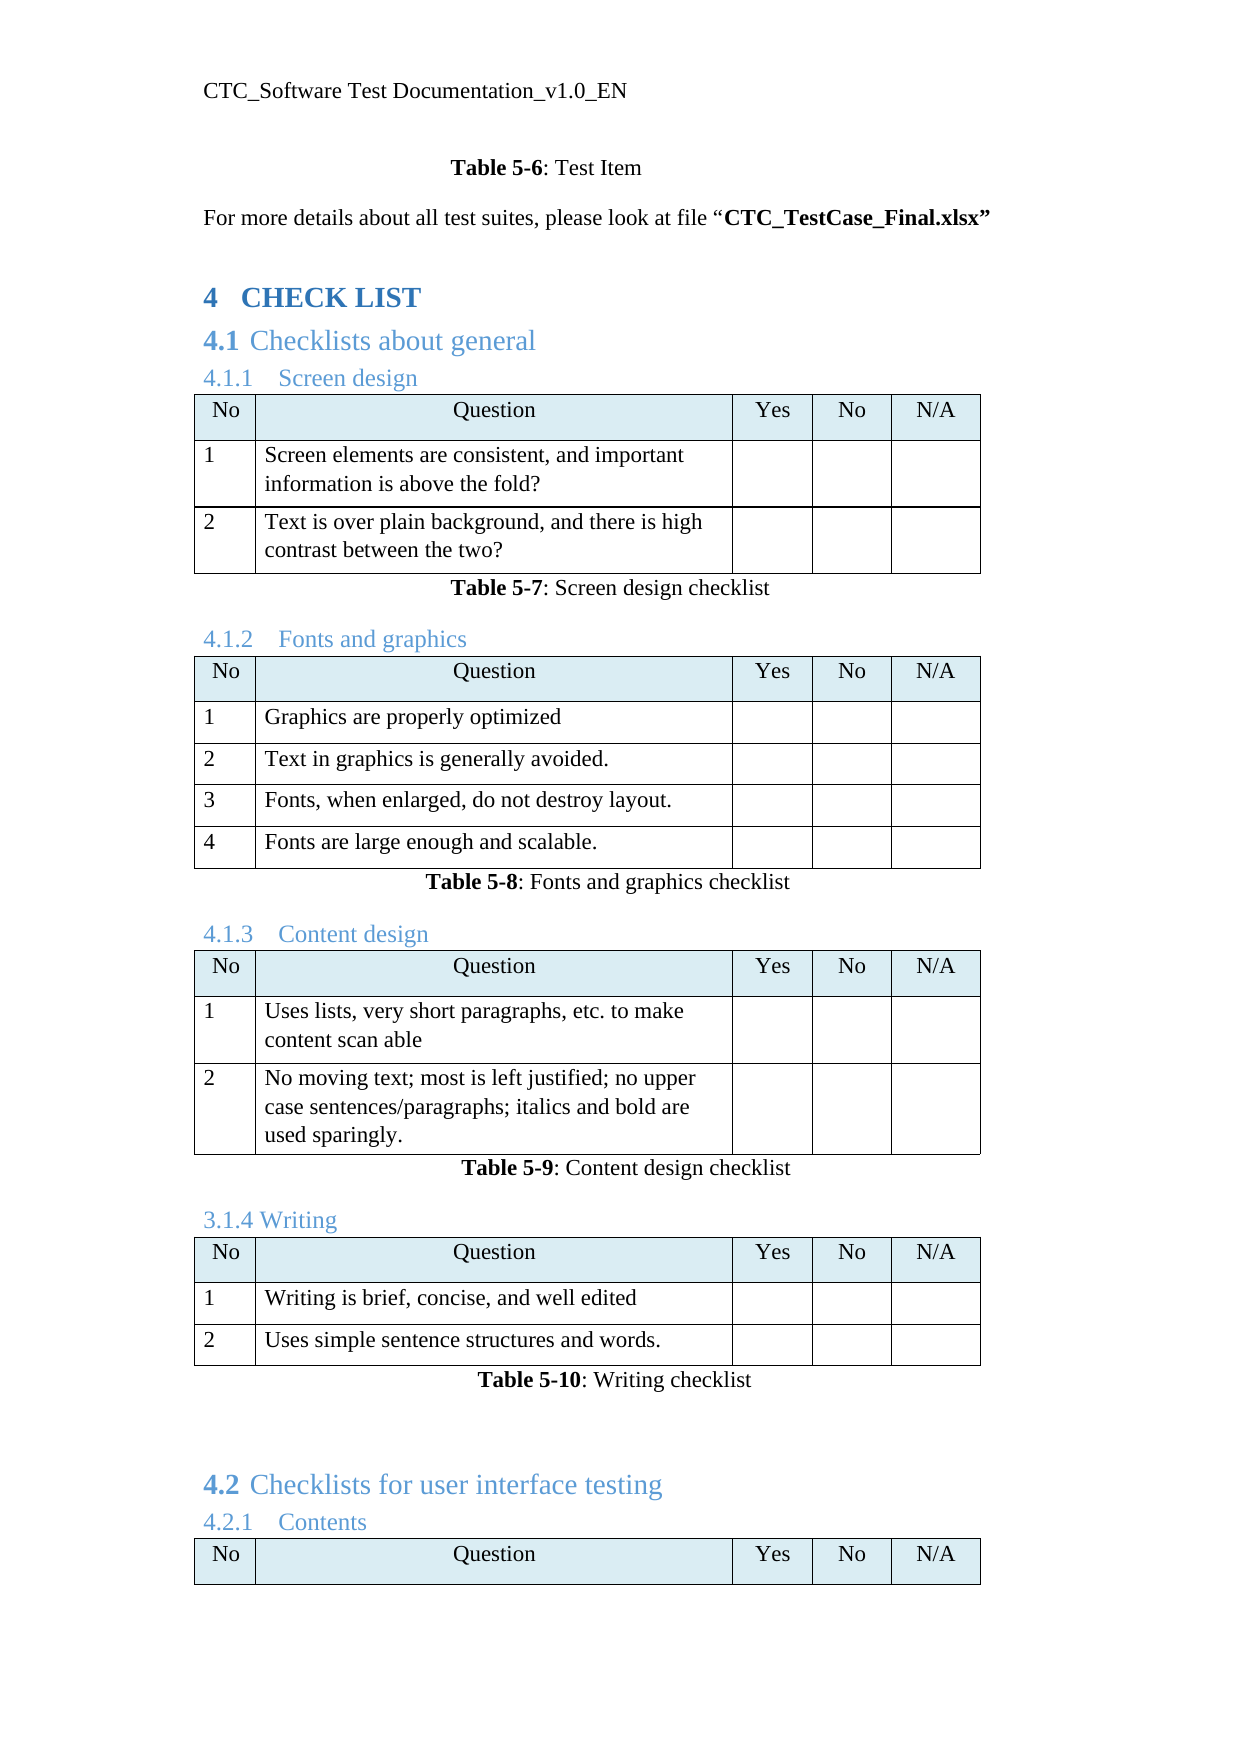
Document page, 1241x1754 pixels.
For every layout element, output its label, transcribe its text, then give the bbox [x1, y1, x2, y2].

table_header No [813, 1238, 891, 1282]
table_cell [892, 997, 980, 1062]
table_header Question [256, 1539, 732, 1584]
table_cell 2 [195, 508, 255, 573]
text Table 5-6: Test Item [450, 153, 1048, 180]
table_header No [195, 951, 255, 996]
table_cell [813, 997, 891, 1062]
table_cell [733, 702, 812, 743]
table_cell [733, 744, 812, 784]
table_cell Graphics are properly optimized [256, 702, 732, 743]
table_header Question [256, 951, 732, 996]
table_cell No moving text; most is left justified; no upper case sentences/paragraphs; italics and bold are used sparingly. [256, 1064, 732, 1154]
table_cell Text in graphics is generally avoided. [256, 744, 732, 784]
table_header No [195, 657, 255, 701]
text Table 5-7: Screen design checklist [450, 574, 1048, 600]
table_cell 2 [195, 1064, 255, 1154]
table_cell Text is over plain background, and there is high contrast between the two? [256, 508, 732, 573]
table_cell [813, 702, 891, 743]
table_cell 2 [195, 744, 255, 784]
table_cell [892, 827, 980, 867]
table_cell [813, 1283, 891, 1324]
text For more details about all test suites, please look at file “CTC_TestCase_Final.xlsx” [203, 204, 1053, 231]
table_cell [813, 827, 891, 867]
table_cell [813, 744, 891, 784]
table_cell [733, 827, 812, 867]
table_cell [733, 1325, 812, 1365]
table_cell Uses simple sentence structures and words. [256, 1325, 732, 1365]
table_cell Fonts are large enough and scalable. [256, 827, 732, 867]
table_header N/A [892, 395, 980, 440]
table_cell [813, 441, 891, 506]
table_cell 1 [195, 1283, 255, 1324]
table_header No [195, 395, 255, 440]
table_header No [813, 1539, 891, 1584]
table_cell [733, 785, 812, 826]
table_cell [813, 785, 891, 826]
table_header Yes [733, 1238, 812, 1282]
table_cell 1 [195, 997, 255, 1062]
text Table 5-10: Writing checklist [477, 1366, 1048, 1392]
subtitle Contents [203, 1507, 1053, 1536]
table_cell 2 [195, 1325, 255, 1365]
table_header No [813, 657, 891, 701]
table_cell [892, 1325, 980, 1365]
table_cell [813, 1325, 891, 1365]
table_header Yes [733, 395, 812, 440]
table_header No [195, 1539, 255, 1584]
table_header Question [256, 395, 732, 440]
table_cell [892, 441, 980, 506]
table_cell [892, 785, 980, 826]
table_cell [813, 1064, 891, 1154]
table_cell [892, 508, 980, 573]
table_header Yes [733, 1539, 812, 1584]
subtitle 3.1.4 Writing [203, 1206, 1053, 1234]
text Table 5-9: Content design checklist [203, 1154, 1048, 1181]
table_header N/A [892, 1238, 980, 1282]
table_header N/A [892, 1539, 980, 1584]
table_cell [733, 997, 812, 1062]
table_cell [813, 508, 891, 573]
table_cell [892, 1064, 980, 1154]
table_header N/A [892, 951, 980, 996]
table_cell [892, 1283, 980, 1324]
subtitle Content design [203, 919, 1053, 948]
subtitle Screen design [203, 363, 1053, 392]
table_header Question [256, 657, 732, 701]
table_cell 1 [195, 441, 255, 506]
table_cell Uses lists, very short paragraphs, etc. to make content scan able [256, 997, 732, 1062]
table_header Yes [733, 657, 812, 701]
table_cell Writing is brief, concise, and well edited [256, 1283, 732, 1324]
table_cell 1 [195, 702, 255, 743]
table_cell 4 [195, 827, 255, 867]
table_cell [733, 1283, 812, 1324]
table_cell [733, 441, 812, 506]
table_header Yes [733, 951, 812, 996]
table_header No [813, 395, 891, 440]
table_cell [892, 744, 980, 784]
table_cell [733, 508, 812, 573]
subtitle Checklists about general [203, 323, 1053, 356]
text Table 5-8: Fonts and graphics checklist [425, 868, 1048, 895]
table_cell Fonts, when enlarged, do not destroy layout. [256, 785, 732, 826]
table_cell [892, 702, 980, 743]
table_header N/A [892, 657, 980, 701]
subtitle CHECK LIST [203, 280, 1053, 314]
subtitle Fonts and graphics [203, 624, 1053, 653]
subtitle Checklists for user interface testing [203, 1467, 1053, 1501]
table_cell Screen elements are consistent, and important information is above the fold? [256, 441, 732, 506]
table_header No [195, 1238, 255, 1282]
table_cell [733, 1064, 812, 1154]
table_header No [813, 951, 891, 996]
table_header Question [256, 1238, 732, 1282]
table_cell 3 [195, 785, 255, 826]
